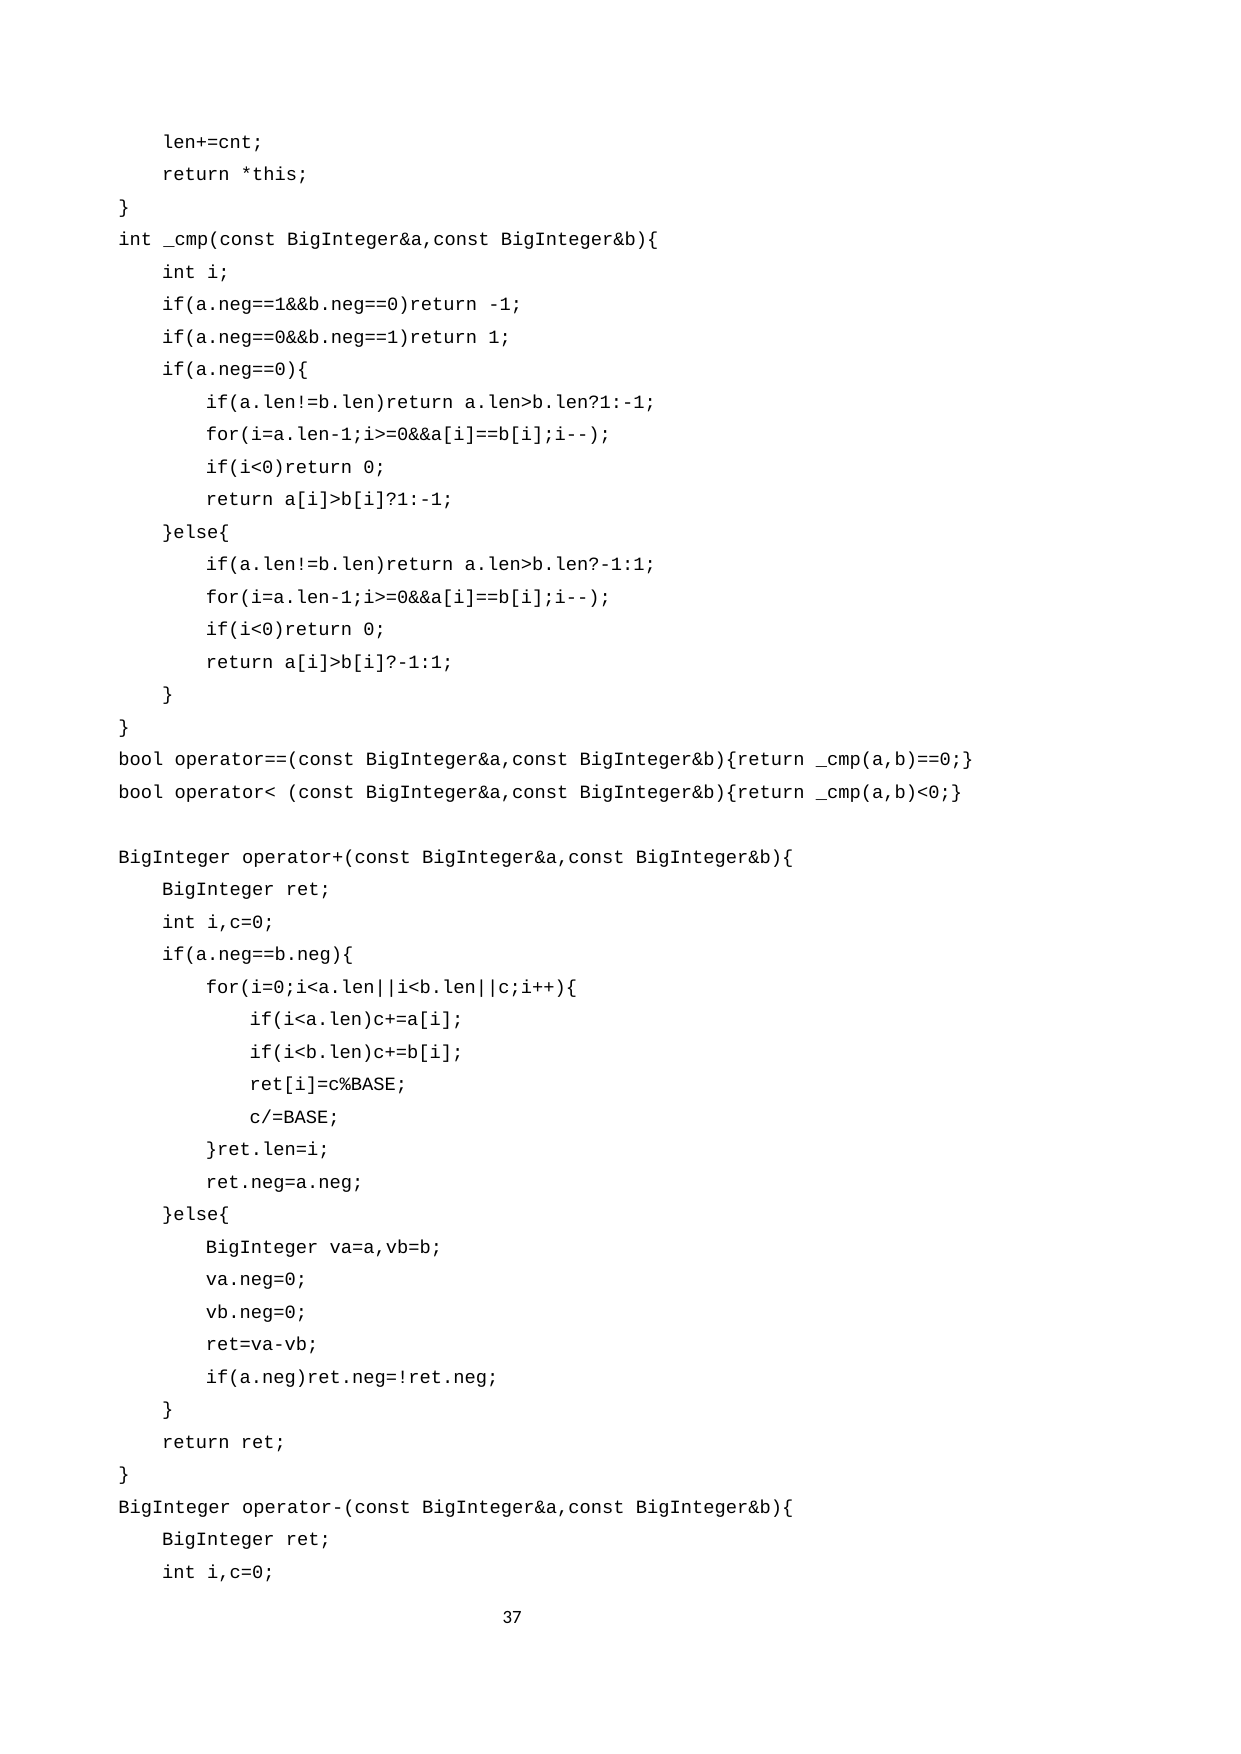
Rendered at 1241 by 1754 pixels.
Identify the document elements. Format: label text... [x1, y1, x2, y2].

text } [118, 1394, 1122, 1427]
text int i,c=0; [118, 907, 1122, 939]
text }else{ [118, 517, 1122, 549]
text if(a.neg==1&&b.neg==0)return -1; [118, 289, 1122, 322]
text if(i<a.len)c+=a[i]; [118, 1004, 1122, 1037]
text bool operator< (const BigInteger&a,const BigInteger&b){return _cmp(a,b)<0;} [118, 777, 1122, 809]
text BigInteger ret; [118, 874, 1122, 907]
text if(a.neg==b.neg){ [118, 939, 1122, 972]
text int _cmp(const BigInteger&a,const BigInteger&b){ [118, 224, 1122, 257]
text for(i=0;i<a.len||i<b.len||c;i++){ [118, 972, 1122, 1004]
text int i,c=0; [118, 1557, 1122, 1589]
text if(a.neg==0){ [118, 354, 1122, 387]
text for(i=a.len-1;i>=0&&a[i]==b[i];i--); [118, 419, 1122, 452]
text }ret.len=i; [118, 1134, 1122, 1167]
text ret=va-vb; [118, 1329, 1122, 1362]
text len+=cnt; [118, 127, 1122, 159]
text } [118, 1459, 1122, 1492]
text int i; [118, 257, 1122, 289]
text for(i=a.len-1;i>=0&&a[i]==b[i];i--); [118, 582, 1122, 614]
text } [118, 192, 1122, 224]
text return *this; [118, 159, 1122, 192]
text if(a.neg)ret.neg=!ret.neg; [118, 1362, 1122, 1394]
text if(a.len!=b.len)return a.len>b.len?-1:1; [118, 549, 1122, 582]
text BigInteger operator+(const BigInteger&a,const BigInteger&b){ [118, 842, 1122, 874]
text va.neg=0; [118, 1264, 1122, 1297]
text BigInteger operator-(const BigInteger&a,const BigInteger&b){ [118, 1492, 1122, 1524]
text return a[i]>b[i]?-1:1; [118, 647, 1122, 679]
text ret[i]=c%BASE; [118, 1069, 1122, 1102]
text return a[i]>b[i]?1:-1; [118, 484, 1122, 517]
text bool operator==(const BigInteger&a,const BigInteger&b){return _cmp(a,b)==0;} [118, 744, 1122, 777]
text } [118, 679, 1122, 712]
text c/=BASE; [118, 1102, 1122, 1134]
text if(i<b.len)c+=b[i]; [118, 1037, 1122, 1069]
text vb.neg=0; [118, 1297, 1122, 1329]
text } [118, 712, 1122, 744]
text if(a.len!=b.len)return a.len>b.len?1:-1; [118, 387, 1122, 419]
text }else{ [118, 1199, 1122, 1232]
text ret.neg=a.neg; [118, 1167, 1122, 1199]
text if(a.neg==0&&b.neg==1)return 1; [118, 322, 1122, 354]
text if(i<0)return 0; [118, 452, 1122, 484]
text BigInteger va=a,vb=b; [118, 1232, 1122, 1264]
text if(i<0)return 0; [118, 614, 1122, 647]
text BigInteger ret; [118, 1524, 1122, 1557]
text return ret; [118, 1427, 1122, 1459]
